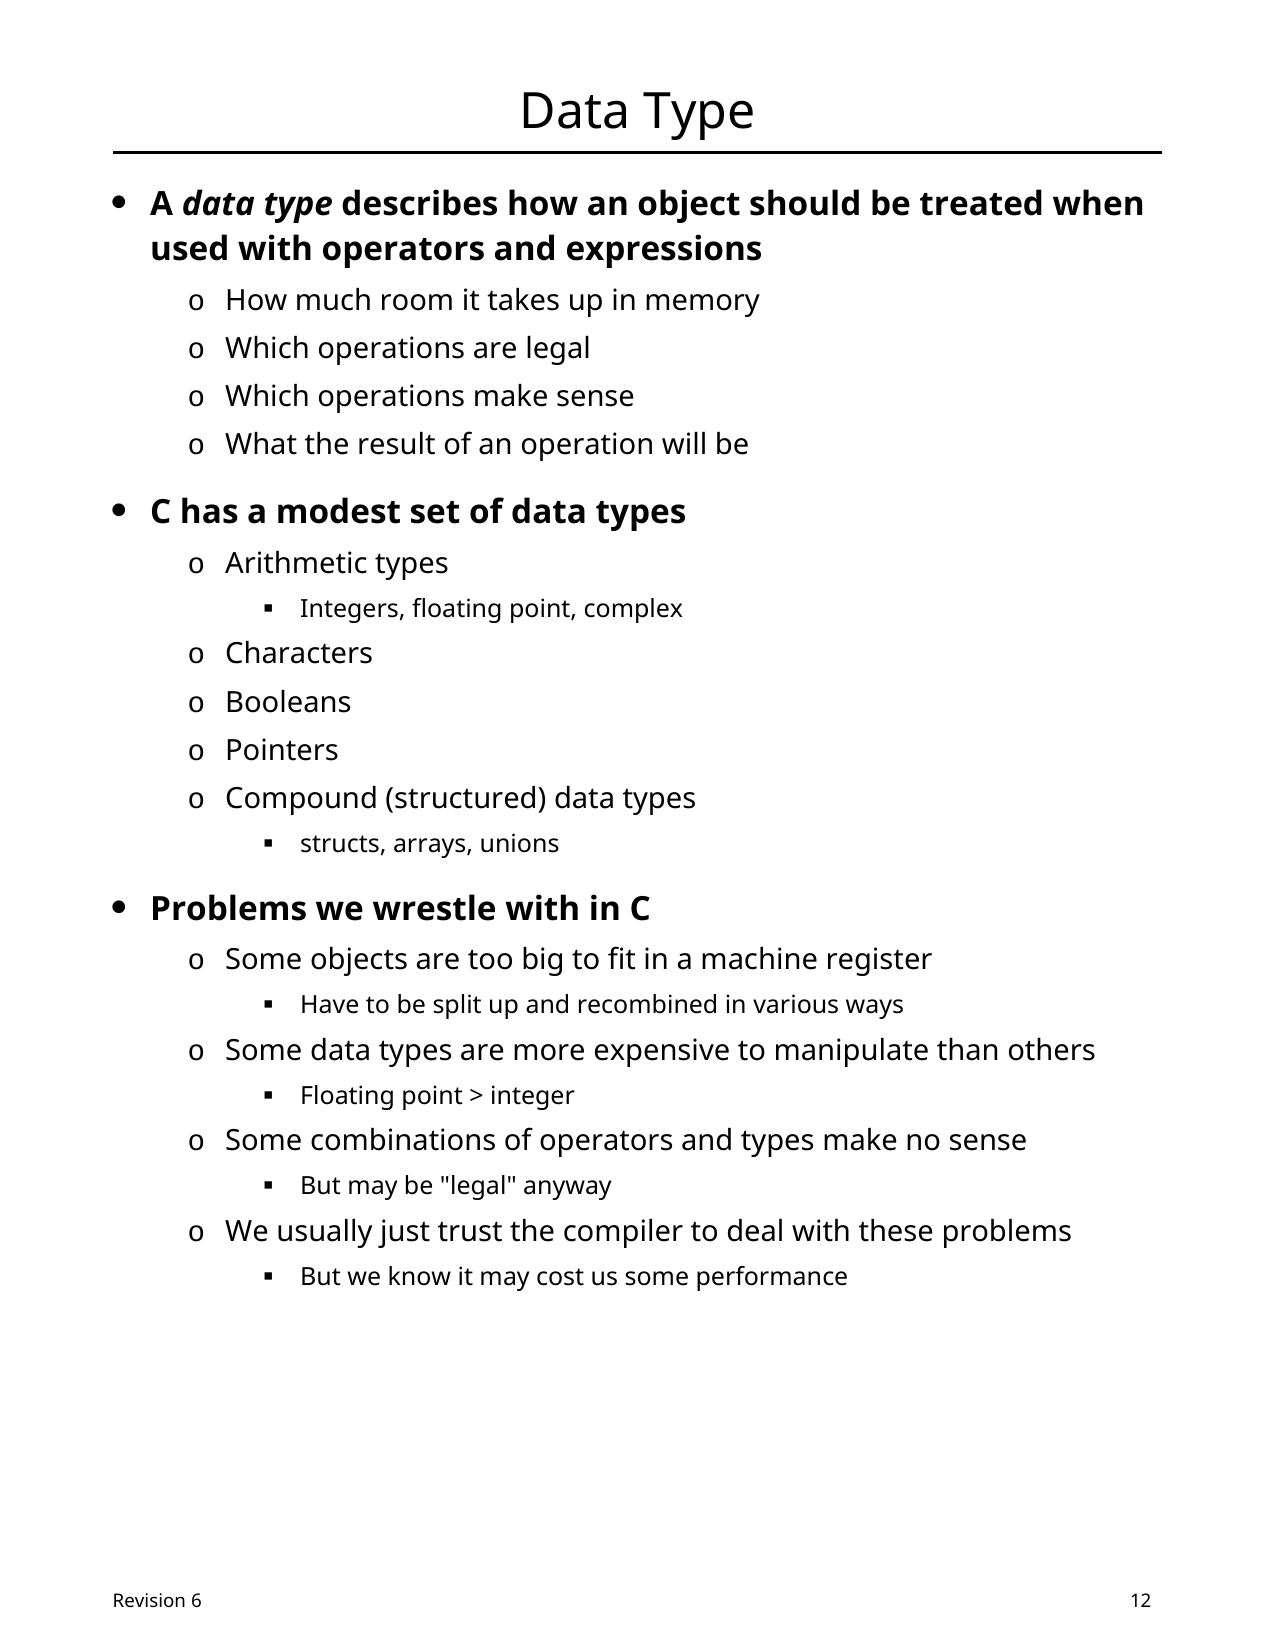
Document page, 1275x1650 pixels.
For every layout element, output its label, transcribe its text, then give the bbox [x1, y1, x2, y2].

text A data type describes how an object should be treated when used with operators and expressions [112, 179, 1162, 270]
title Data Type [112, 75, 1162, 154]
text Compound (structured) data types [187, 777, 1162, 817]
text Problems we wrestle with in C [112, 885, 1162, 930]
text Some combinations of operators and types make no sense [187, 1120, 1162, 1159]
text Some objects are too big to fit in a machine register [187, 938, 1162, 978]
text C has a modest set of data types [112, 488, 1162, 534]
text What the result of an operation will be [187, 423, 1162, 463]
text Have to be split up and recombined in various ways [262, 987, 1162, 1021]
text Booleans [187, 681, 1162, 721]
text Floating point > integer [262, 1077, 1162, 1111]
text But may be "legal" anyway [262, 1168, 1162, 1202]
text Integers, floating point, complex [262, 590, 1162, 624]
text Which operations are legal [187, 327, 1162, 367]
text Some data types are more expensive to manipulate than others [187, 1029, 1162, 1069]
text We usually just trust the compiler to deal with these problems [187, 1210, 1162, 1250]
text Which operations make sense [187, 375, 1162, 415]
text structs, arrays, unions [262, 826, 1162, 860]
text How much room it takes up in memory [187, 279, 1162, 319]
text But we know it may cost us some performance [262, 1258, 1162, 1293]
text Pointers [187, 729, 1162, 769]
text Arithmetic types [187, 542, 1162, 582]
text Characters [187, 633, 1162, 673]
